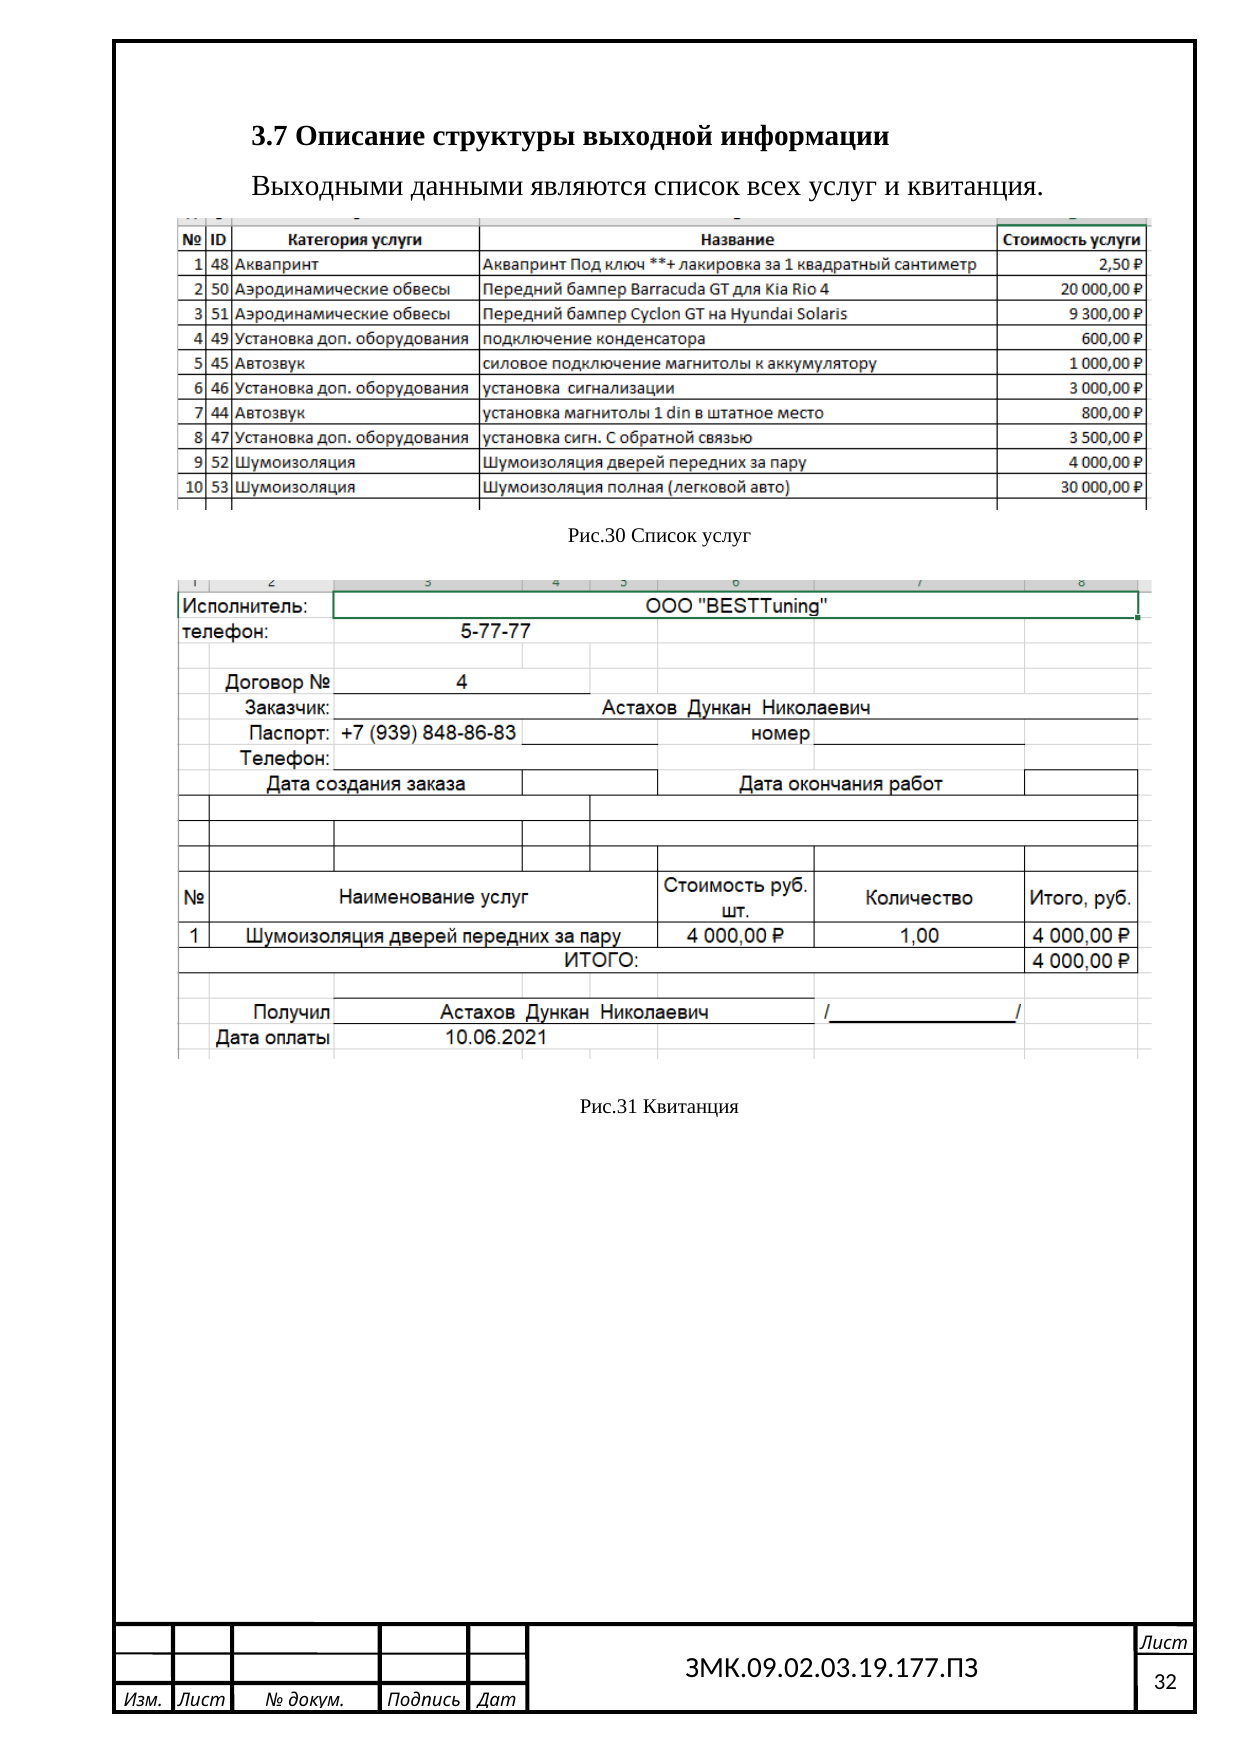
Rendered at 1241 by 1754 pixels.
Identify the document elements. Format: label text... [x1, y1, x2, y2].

text Выходными данными являются список всех услуг и квитанция. [177, 168, 1152, 202]
picture [177, 580, 1152, 1059]
text Рис.31 Квитанция [177, 1094, 1141, 1118]
text Рис.30 Список услуг [177, 523, 1141, 547]
picture [177, 218, 1152, 510]
text 3.7 Описание структуры выходной информации [177, 118, 1152, 152]
